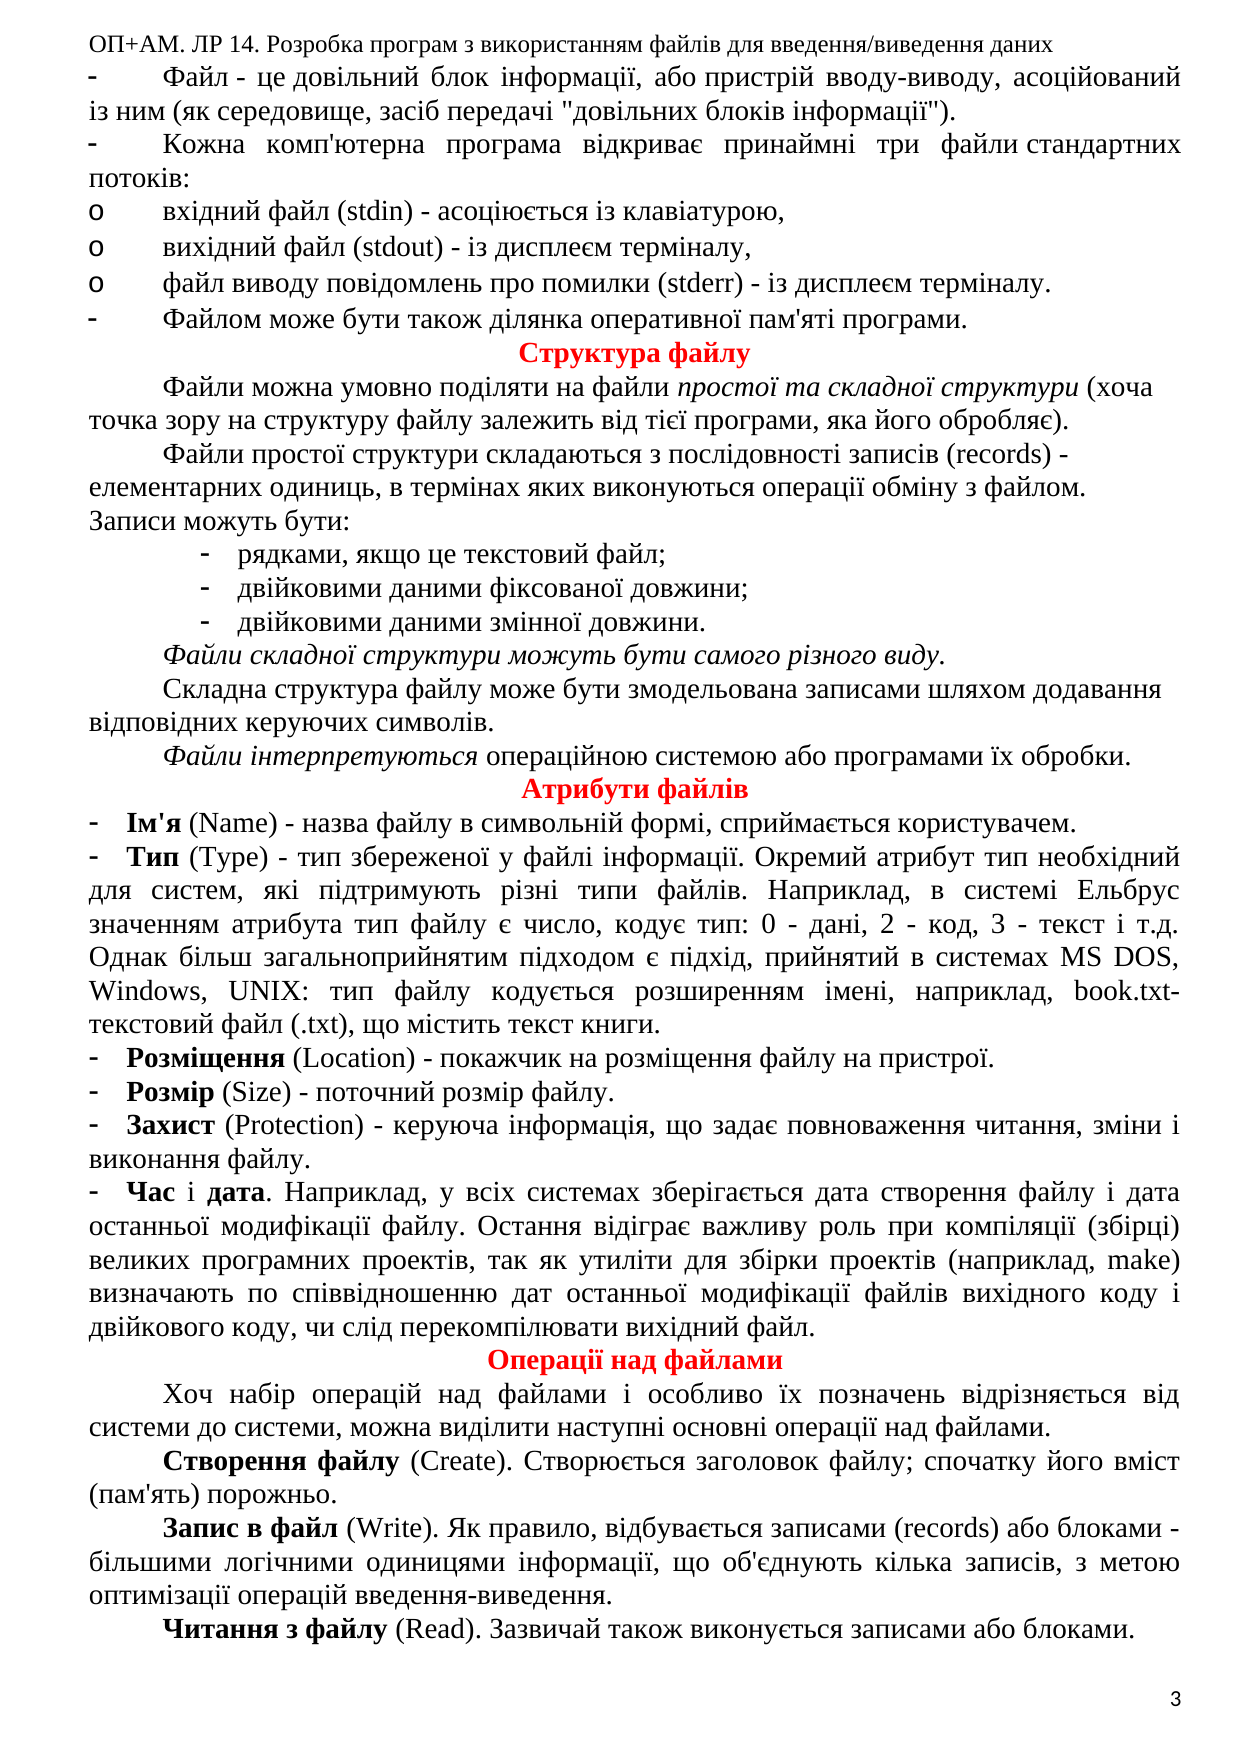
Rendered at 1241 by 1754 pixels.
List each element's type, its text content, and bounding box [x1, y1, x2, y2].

list Файл - це довільний блок інформації, або пристрій вводу-виводу, асоційований із ним (як середовище, засіб передачі "довільних блоків інформації"). [87, 59, 1181, 126]
text Складна структура файлу може бути змодельована записами шляхом додавання відповідних керуючих символів. [89, 671, 1181, 738]
text Операції над файлами [89, 1342, 1181, 1376]
list Файлом може бути також ділянка оперативної пам'яті програми. [87, 302, 1181, 335]
list файл виводу повідомлень про помилки (stderr) - із дисплеєм терміналу. [87, 266, 1181, 302]
list Розміщення (Location) - покажчик на розміщення файлу на пристрої. [89, 1040, 1181, 1074]
text Файли інтерпретуються операційною системою або програмами їх обробки. [89, 738, 1181, 772]
text Читання з файлу (Read). Зазвичай також виконується записами або блоками. [89, 1611, 1181, 1644]
text Створення файлу (Create). Створюється заголовок файлу; спочатку його вміст (пам'ять) порожньо. [89, 1443, 1181, 1510]
text Атрибути файлів [89, 772, 1181, 805]
list Розмір (Size) - поточний розмір файлу. [89, 1074, 1181, 1107]
list вхідний файл (stdin) - асоціюється із клавіатурою, [87, 193, 1181, 229]
text Запис в файл (Write). Як правило, відбувається записами (records) або блоками - більшими логічними одиницями інформації, що об'єднують кілька записів, з метою оптимізації операцій введення-виведення. [89, 1510, 1181, 1611]
text Структура файлу [87, 335, 1181, 369]
list Тип (Type) - тип збереженої у файлі інформації. Окремий атрибут тип необхідний для систем, які підтримують різні типи файлів. Наприклад, в системі Ельбрус значенням атрибута тип файлу є число, кодує тип: 0 - дані, 2 - код, 3 - текст і т.д. Однак більш загальноприйнятим підходом є підхід, прийнятий в системах MS DOS, Windows, UNIX: тип файлу кодується розширенням імені, наприклад, book.txt- текстовий файл (.txt), що містить текст книги. [89, 839, 1181, 1040]
text Файли простої структури складаються з послідовності записів (records) - елементарних одиниць, в термінах яких виконуються операції обміну з файлом. Записи можуть бути: [89, 436, 1181, 536]
list Ім'я (Name) - назва файлу в символьній формі, сприймається користувачем. [89, 805, 1181, 839]
list Захист (Protection) - керуюча інформація, що задає повноваження читання, зміни і виконання файлу. [89, 1107, 1181, 1174]
list Час і дата. Наприклад, у всіх системах зберігається дата створення файлу і дата останньої модифікації файлу. Остання відіграє важливу роль при компіляції (збірці) великих програмних проектів, так як утиліти для збірки проектів (наприклад, make) визначають по співвідношенню дат останньої модифікації файлів вихідного коду і двійкового коду, чи слід перекомпілювати вихідний файл. [89, 1174, 1181, 1342]
text Файли можна умовно поділяти на файли простої та складної структури (хоча точка зору на структуру файлу залежить від тієї програми, яка його обробляє). [89, 369, 1181, 436]
text Хоч набір операцій над файлами і особливо їх позначень відрізняється від системи до системи, можна виділити наступні основні операції над файлами. [89, 1376, 1181, 1443]
list рядками, якщо це текстовий файл; [200, 536, 1181, 570]
text Файли складної структури можуть бути самого різного виду. [89, 637, 1181, 671]
list двійковими даними змінної довжини. [200, 604, 1181, 637]
list Кожна комп'ютерна програма відкриває принаймні три файли стандартних потоків: [87, 126, 1181, 193]
list вихідний файл (stdout) - із дисплеєм терміналу, [87, 229, 1181, 266]
list двійковими даними фіксованої довжини; [200, 570, 1181, 604]
